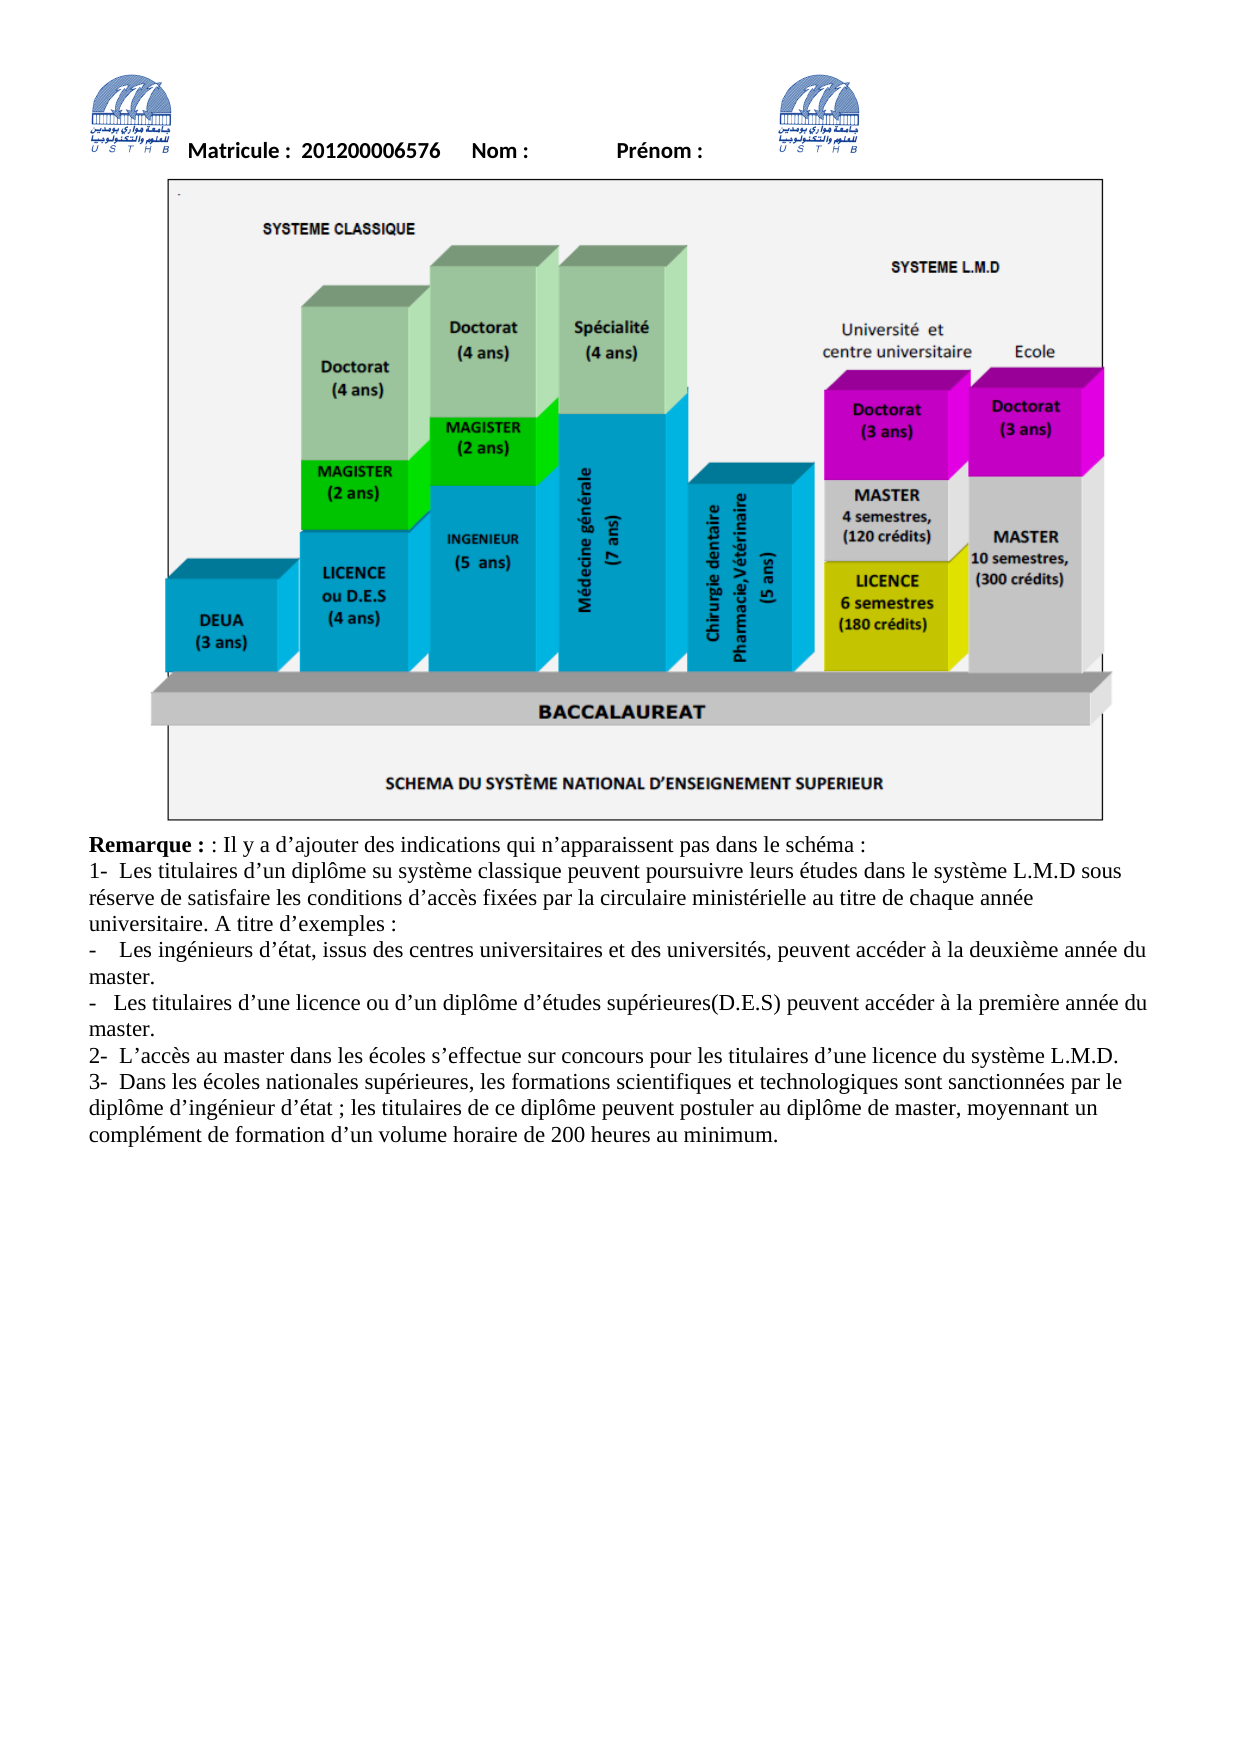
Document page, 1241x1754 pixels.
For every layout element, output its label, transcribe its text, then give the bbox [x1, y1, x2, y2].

text 2- L’accès au master dans les écoles s’effectue sur concours pour les titulaires d’une licence du système L.M.D. [88, 1042, 1152, 1068]
text - Les titulaires d’une licence ou d’un diplôme d’études supérieures(D.E.S) peuvent accéder à la première année du master. [88, 989, 1152, 1042]
picture [88, 74, 172, 159]
text - Les ingénieurs d’état, issus des centres universitaires et des universités, peuvent accéder à la deuxième année du master. [88, 936, 1152, 989]
picture [776, 74, 860, 159]
text Remarque : : Il y a d’ajouter des indications qui n’apparaissent pas dans le schéma : [88, 831, 1152, 857]
picture [120, 164, 1121, 831]
text 1- Les titulaires d’un diplôme su système classique peuvent poursuivre leurs études dans le système L.M.D sous réserve de satisfaire les conditions d’accès fixées par la circulaire ministérielle au titre de chaque année universitaire. A titre d’exemples : [88, 857, 1152, 936]
text 3- Dans les écoles nationales supérieures, les formations scientifiques et technologiques sont sanctionnées par le diplôme d’ingénieur d’état ; les titulaires de ce diplôme peuvent postuler au diplôme de master, moyennant un complément de formation d’un volume horaire de 200 heures au minimum. [88, 1068, 1152, 1147]
